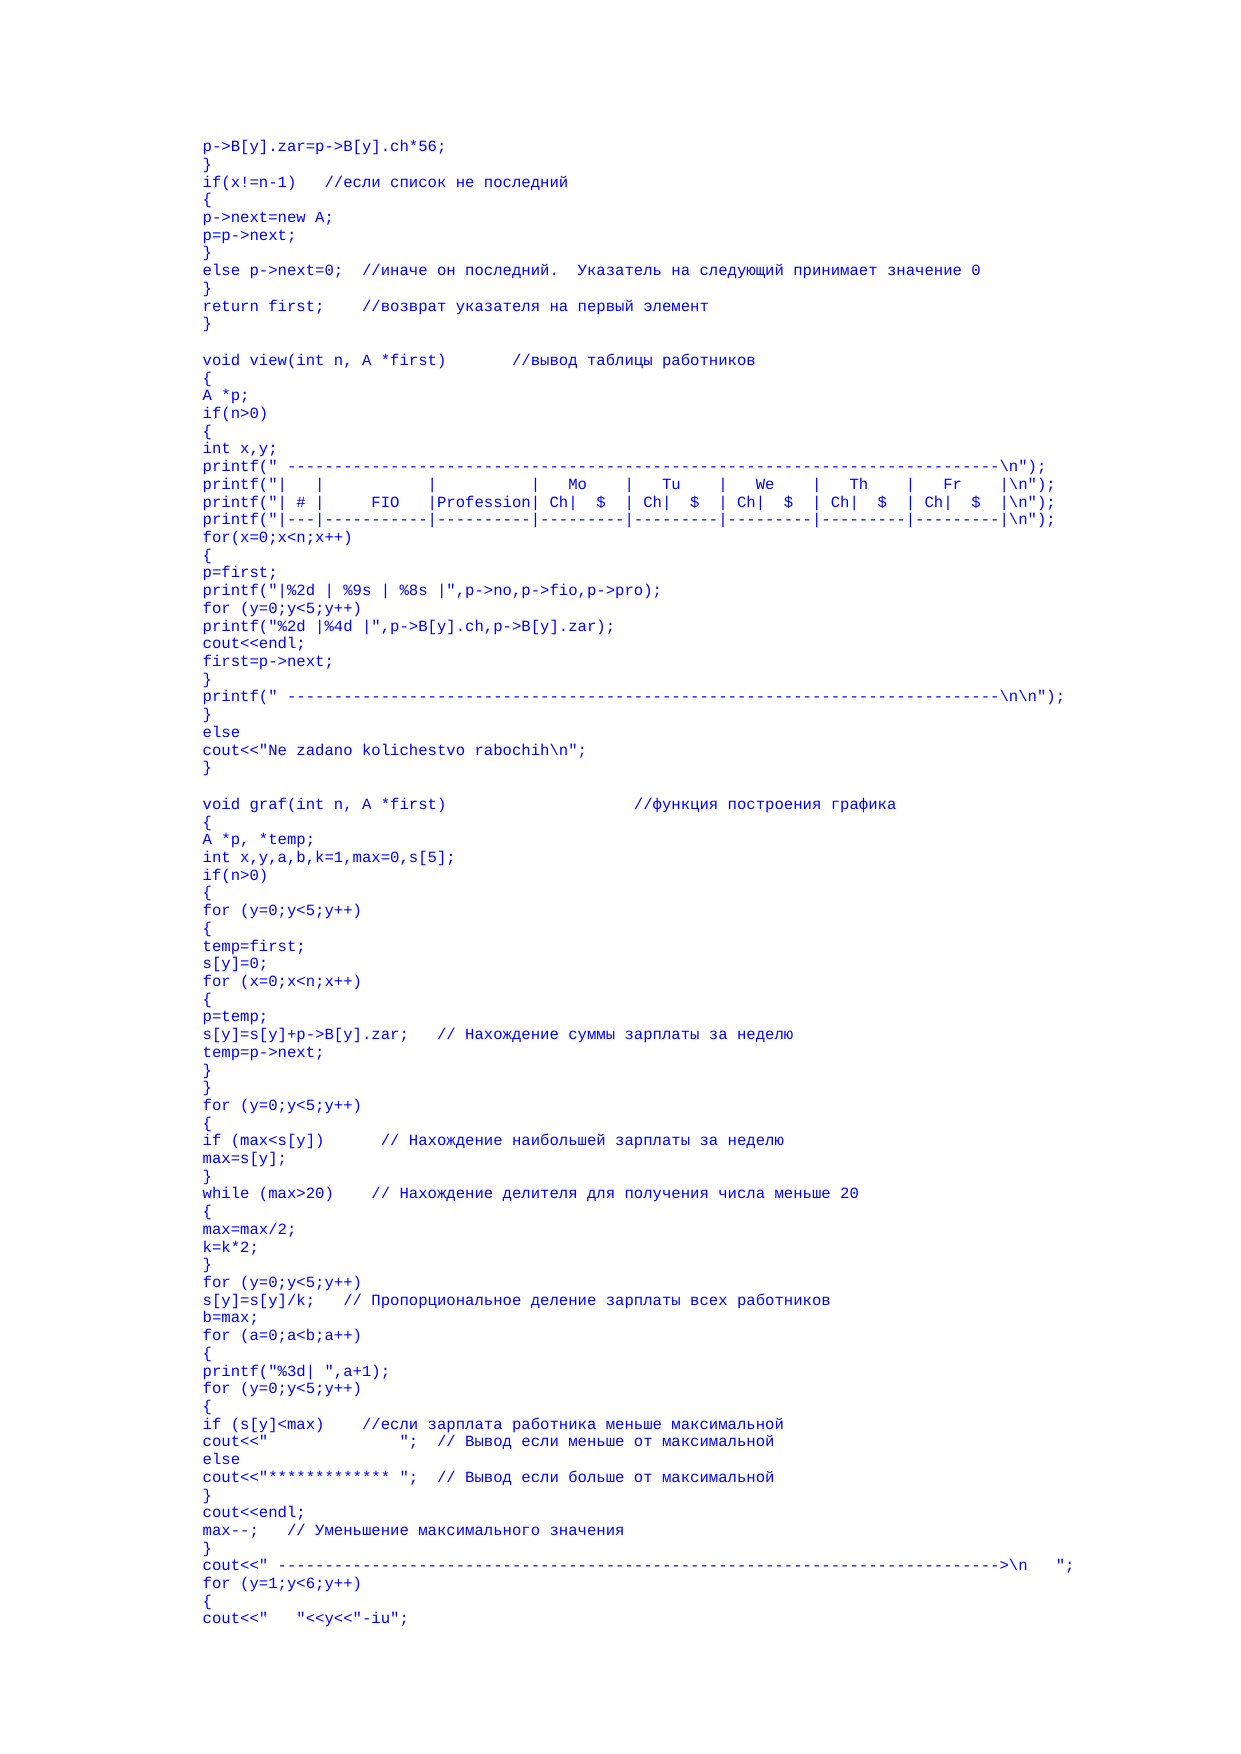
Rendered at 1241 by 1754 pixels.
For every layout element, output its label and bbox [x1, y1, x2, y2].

table_header [176, 118, 1150, 1630]
